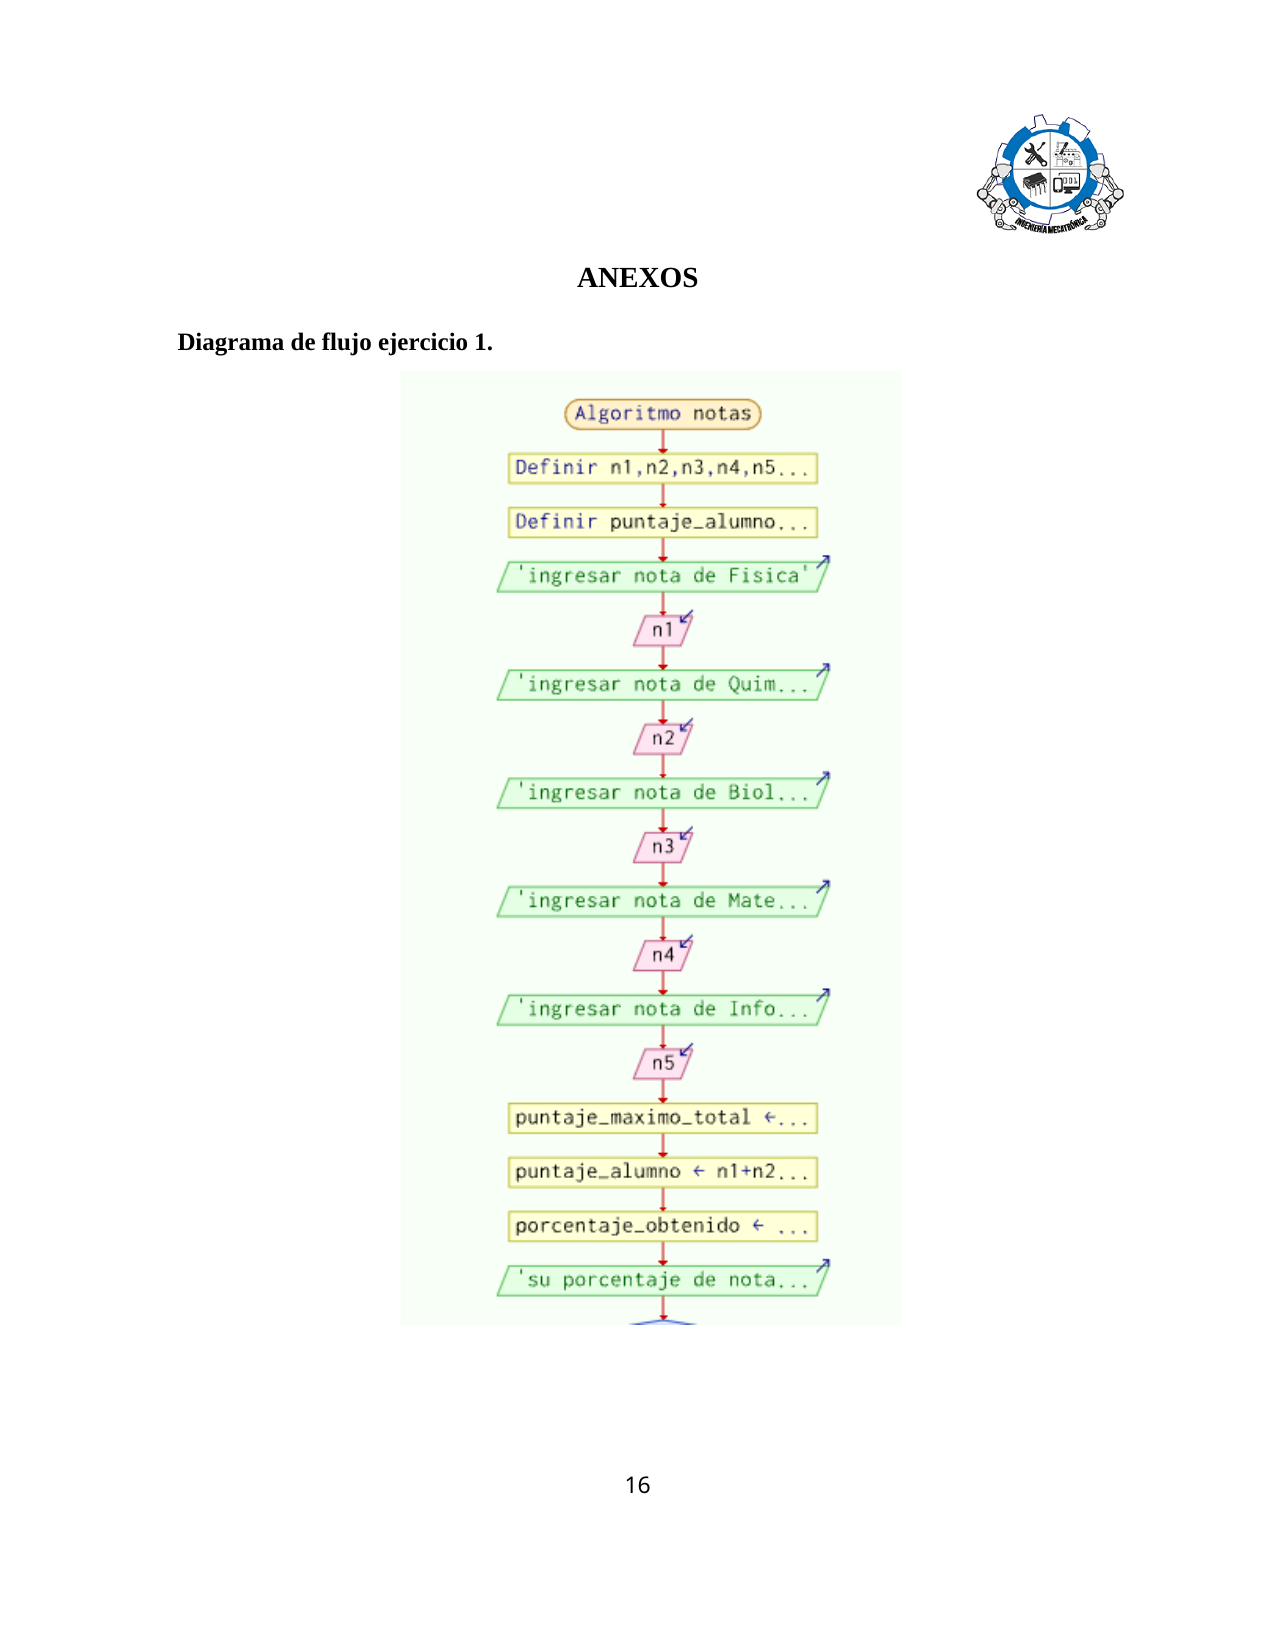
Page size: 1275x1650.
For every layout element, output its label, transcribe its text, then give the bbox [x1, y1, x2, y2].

text Diagrama de flujo ejercicio 1. [177, 327, 1098, 356]
subtitle ANEXOS [177, 260, 1098, 294]
picture [975, 113, 1124, 237]
picture [400, 371, 903, 1325]
